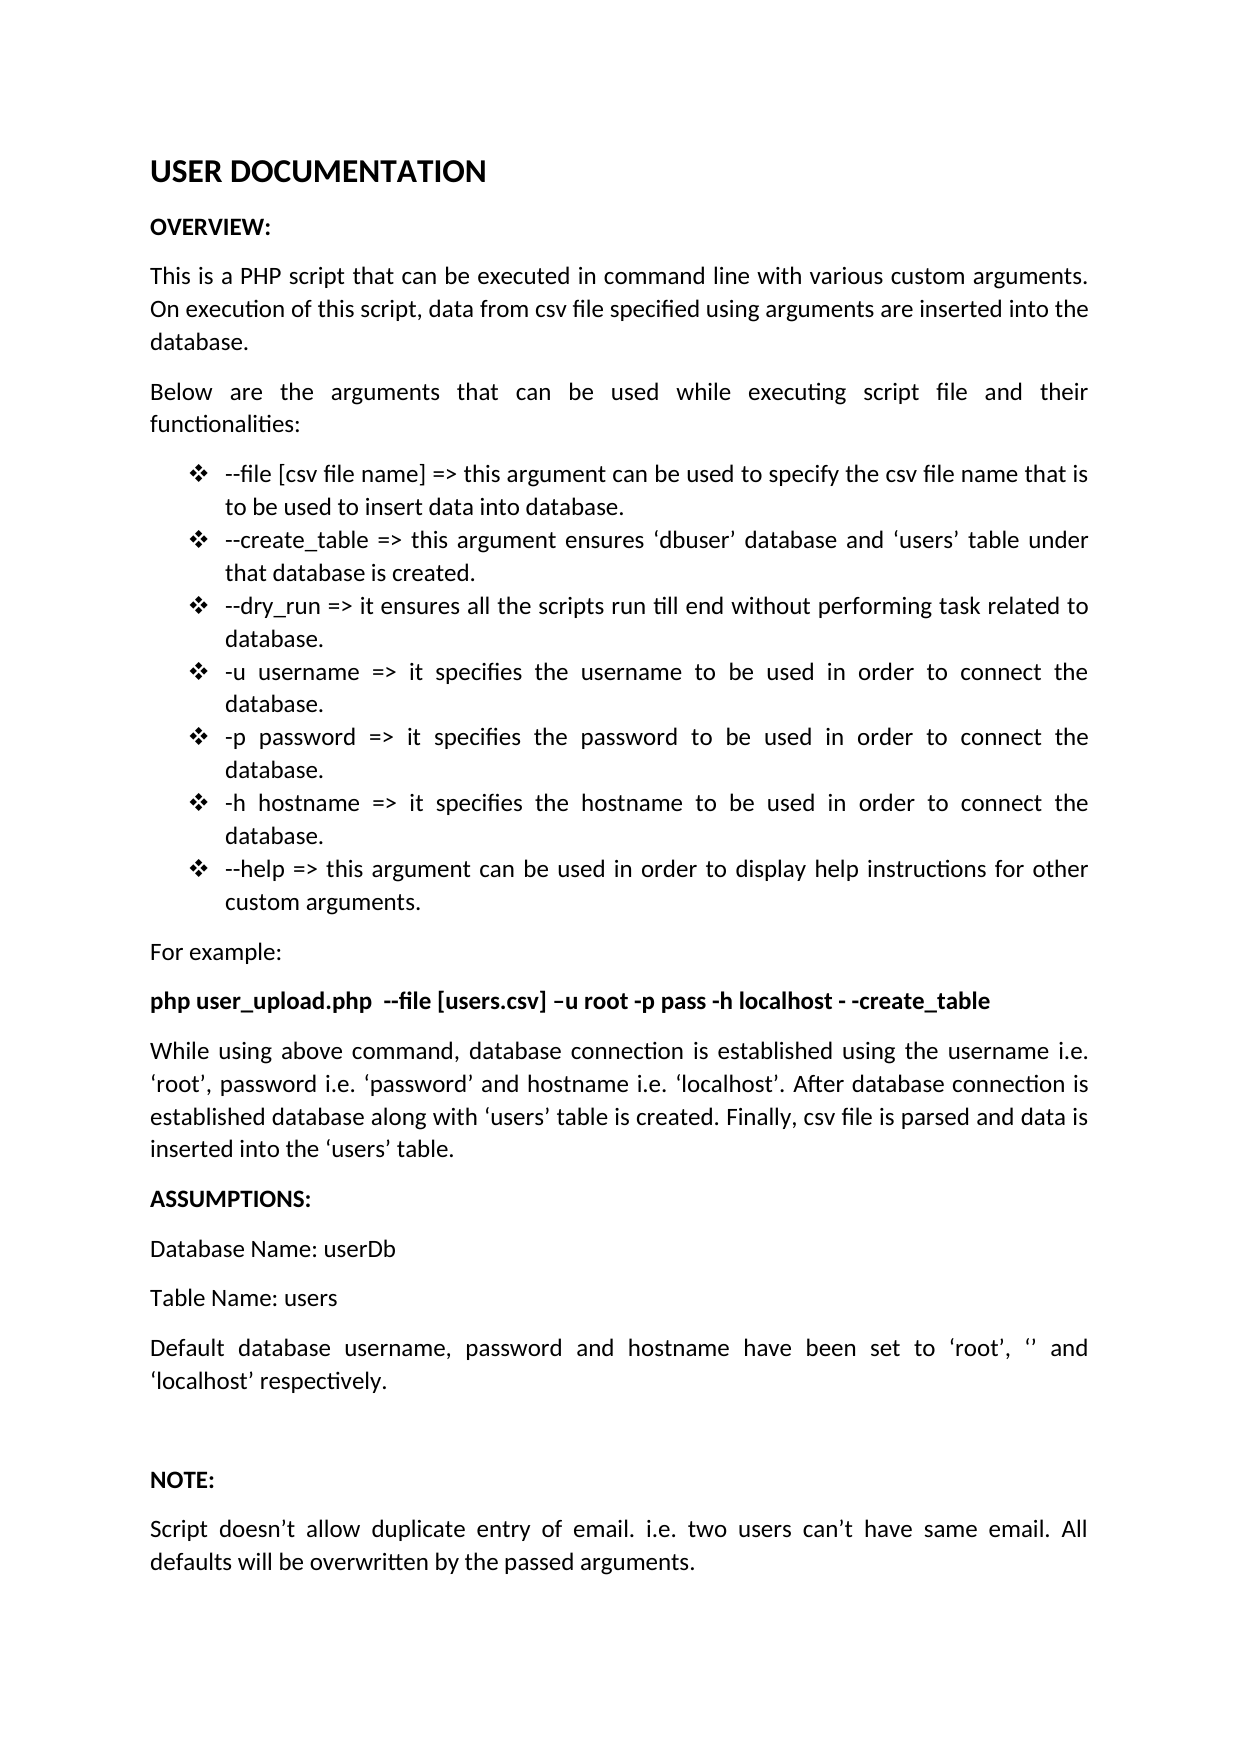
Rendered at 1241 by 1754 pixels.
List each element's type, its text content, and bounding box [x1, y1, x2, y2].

list --file [csv file name] => this argument can be used to specify the csv file name that is to be used to insert data into database. [187, 458, 1090, 522]
text Database Name: userDb [150, 1233, 1090, 1263]
list --create_table => this argument ensures ‘dbuser’ database and ‘users’ table under that database is created. [187, 524, 1090, 587]
text NOTE: [150, 1464, 1090, 1494]
text OVERVIEW: [150, 211, 1090, 241]
text Default database username, password and hostname have been set to ‘root’, ‘’ and ‘localhost’ respectively. [150, 1332, 1090, 1395]
text Table Name: users [150, 1282, 1090, 1313]
text While using above command, database connection is established using the username i.e. ‘root’, password i.e. ‘password’ and hostname i.e. ‘localhost’. After database connection is established database along with ‘users’ table is created. Finally, csv file is parsed and data is inserted into the ‘users’ table. [150, 1035, 1090, 1164]
list -u username => it specifies the username to be used in order to connect the database. [187, 656, 1090, 719]
text This is a PHP script that can be executed in command line with various custom arguments. On execution of this script, data from csv file specified using arguments are inserted into the database. [150, 260, 1090, 357]
text ASSUMPTIONS: [150, 1183, 1090, 1214]
list -p password => it specifies the password to be used in order to connect the database. [187, 721, 1090, 785]
text Below are the arguments that can be used while executing script file and their functionalities: [150, 376, 1090, 439]
text For example: [150, 936, 1090, 966]
list --help => this argument can be used in order to display help instructions for other custom arguments. [187, 853, 1090, 917]
list --dry_run => it ensures all the scripts run till end without performing task related to database. [187, 590, 1090, 653]
text USER DOCUMENTATION [150, 150, 1090, 191]
list -h hostname => it specifies the hostname to be used in order to connect the database. [187, 787, 1090, 851]
text Script doesn’t allow duplicate entry of email. i.e. two users can’t have same email. All defaults will be overwritten by the passed arguments. [150, 1513, 1090, 1577]
text php user_upload.php --file [users.csv] –u root -p pass -h localhost - -create_table [150, 985, 1090, 1016]
